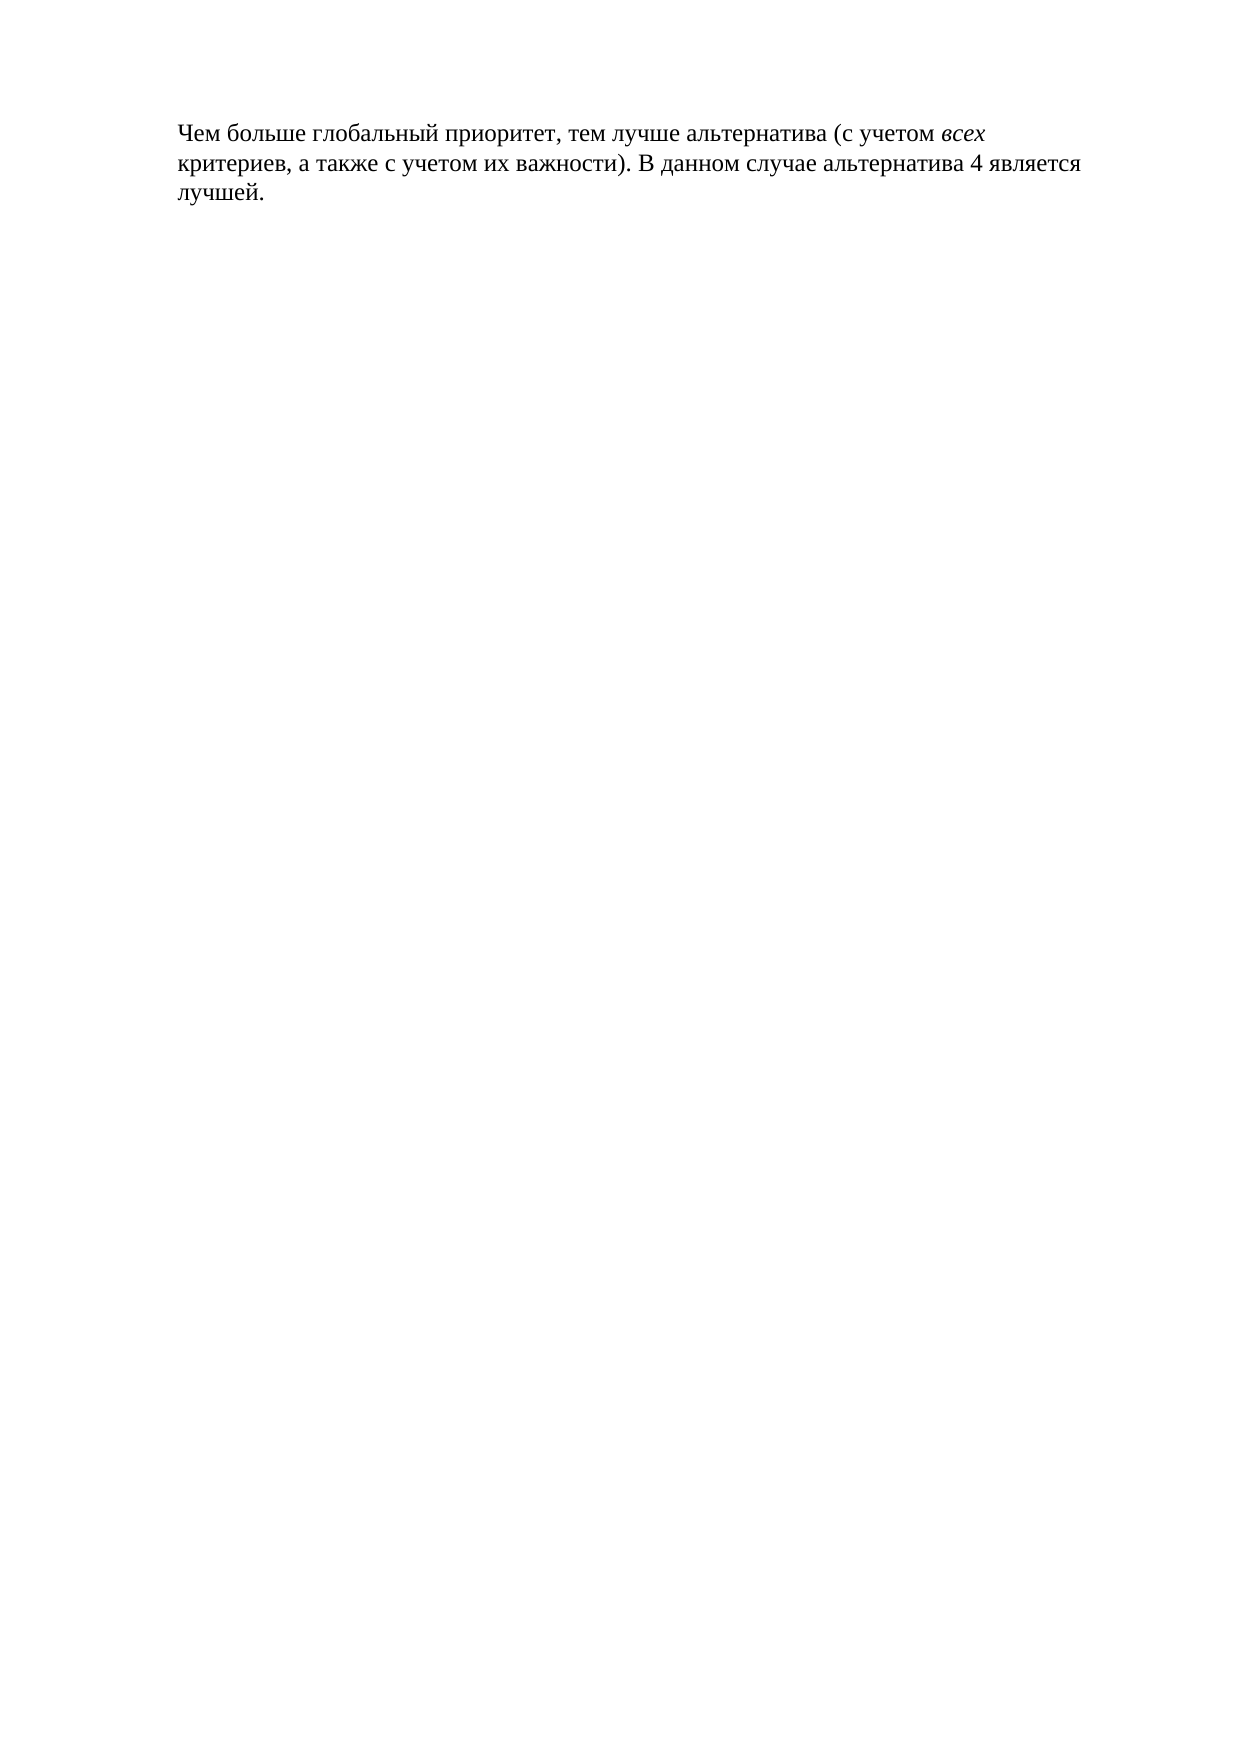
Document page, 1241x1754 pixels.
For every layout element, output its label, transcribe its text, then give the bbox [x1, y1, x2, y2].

text критериев, а также с учетом их важности). В данном случае альтернатива 4 является лучшей. [177, 148, 1152, 205]
text Чем больше глобальный приоритет, тем лучше альтернатива (с учетом всех [177, 118, 1152, 147]
